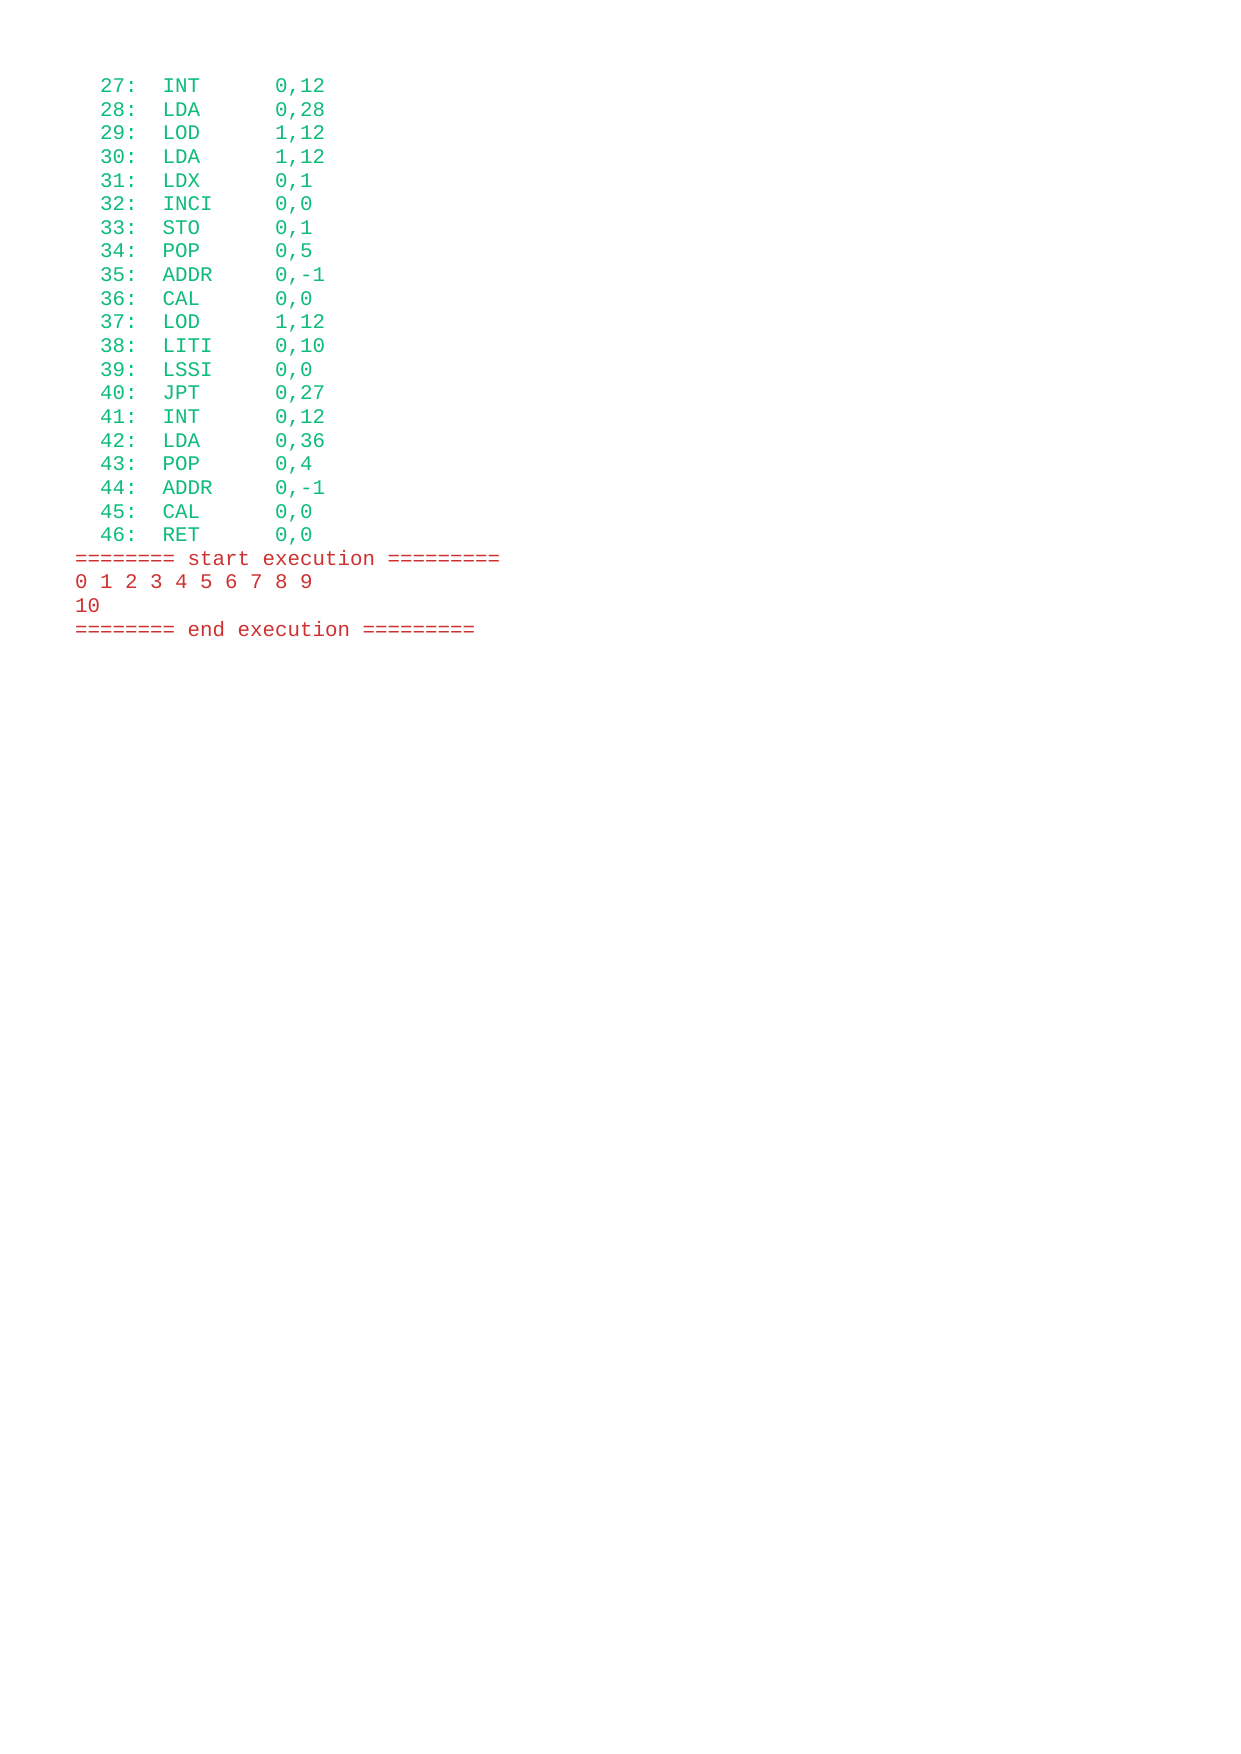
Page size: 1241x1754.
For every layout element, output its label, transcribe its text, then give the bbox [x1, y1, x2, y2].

text 28: LDA 0,28 [75, 99, 1165, 122]
text 34: POP 0,5 [75, 241, 1165, 264]
text 45: CAL 0,0 [75, 501, 1165, 524]
text 37: LOD 1,12 [75, 311, 1165, 335]
text 27: INT 0,12 [75, 75, 1165, 99]
text 32: INCI 0,0 [75, 193, 1165, 217]
text 42: LDA 0,36 [75, 430, 1165, 453]
text 40: JPT 0,27 [75, 382, 1165, 406]
text ======== start execution ========= [75, 548, 1165, 572]
text 30: LDA 1,12 [75, 146, 1165, 169]
text 44: ADDR 0,-1 [75, 477, 1165, 501]
text 29: LOD 1,12 [75, 122, 1165, 146]
text 38: LITI 0,10 [75, 335, 1165, 359]
text 35: ADDR 0,-1 [75, 264, 1165, 288]
text ======== end execution ========= [75, 619, 1165, 642]
text 41: INT 0,12 [75, 406, 1165, 430]
text 33: STO 0,1 [75, 217, 1165, 241]
text 43: POP 0,4 [75, 453, 1165, 477]
text 10 [75, 595, 1165, 619]
text 0 1 2 3 4 5 6 7 8 9 [75, 572, 1165, 595]
text 31: LDX 0,1 [75, 169, 1165, 193]
text 36: CAL 0,0 [75, 288, 1165, 311]
text 39: LSSI 0,0 [75, 359, 1165, 382]
text 46: RET 0,0 [75, 524, 1165, 548]
